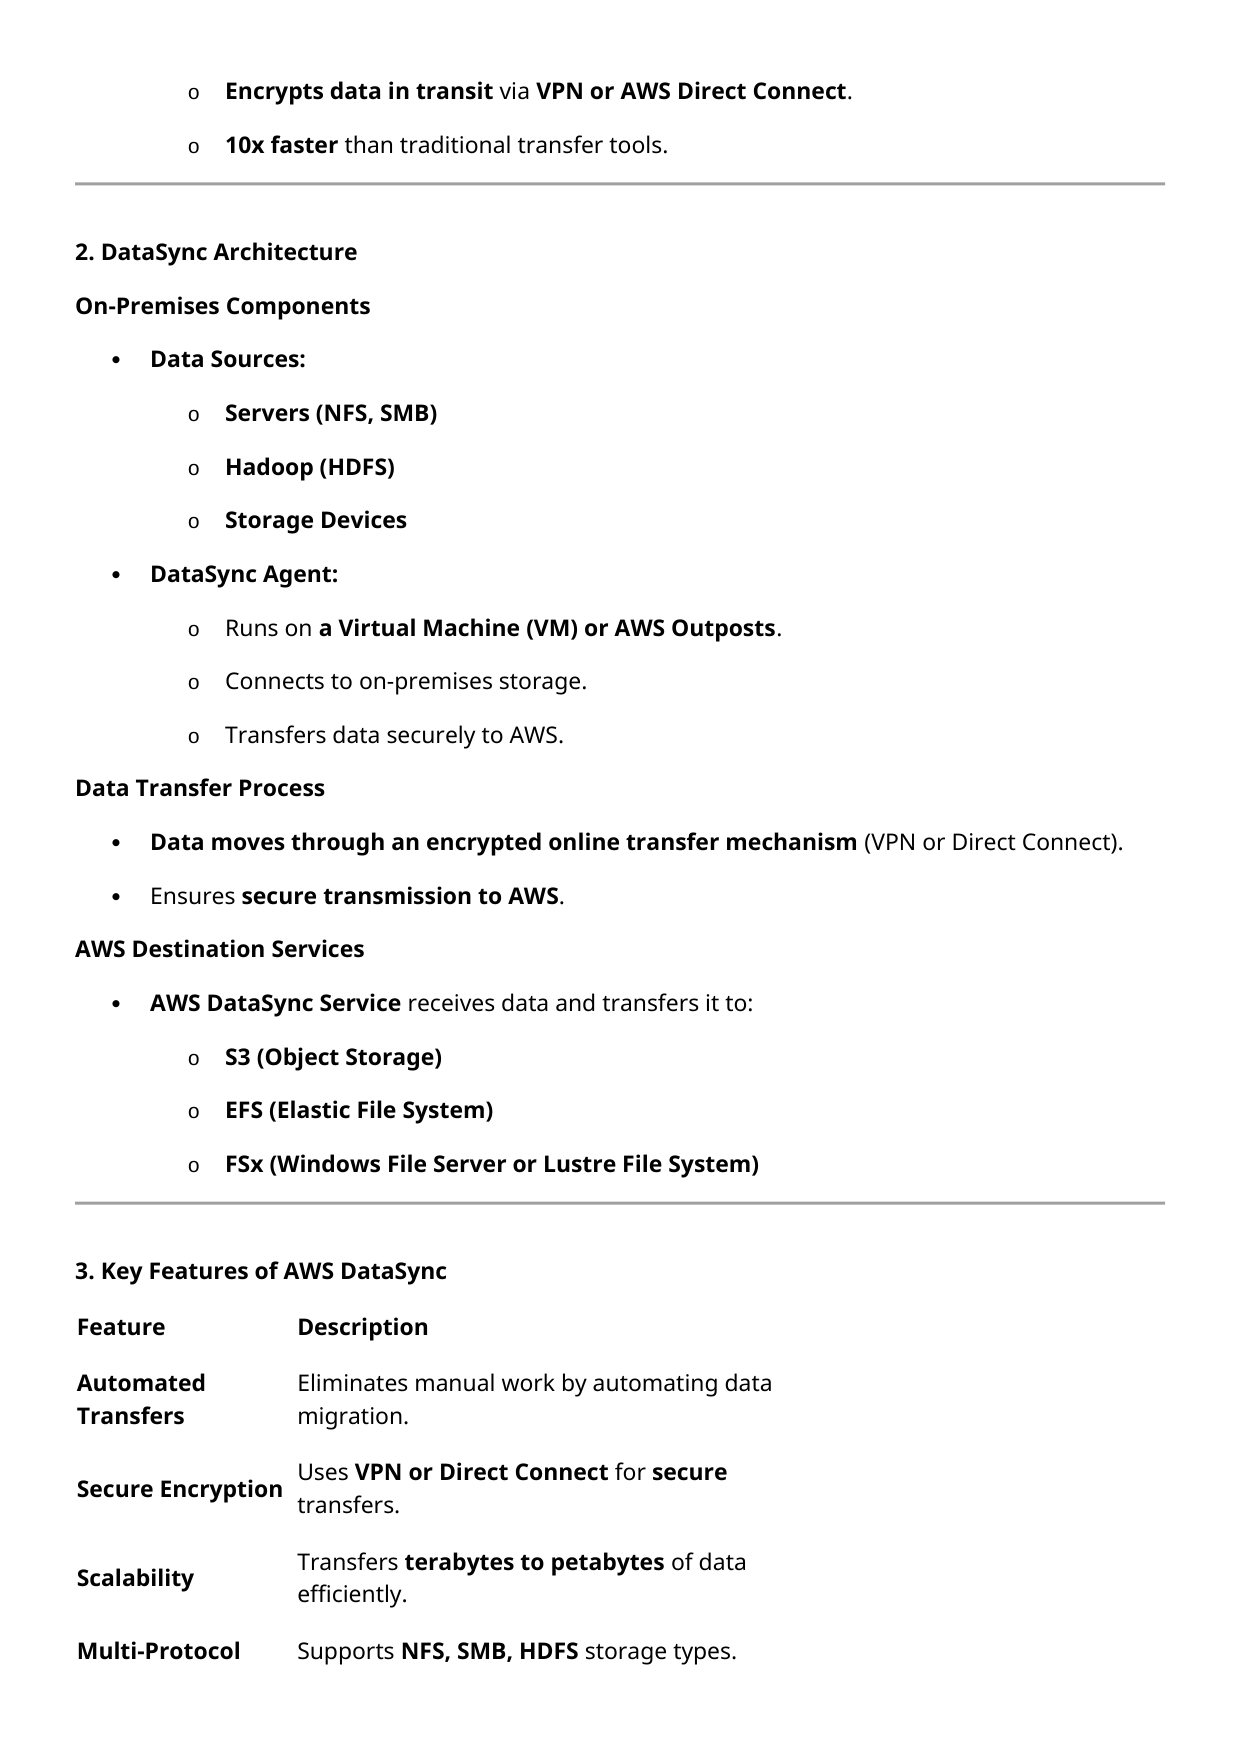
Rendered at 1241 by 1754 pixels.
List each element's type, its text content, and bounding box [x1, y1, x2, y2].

text 3. Key Features of AWS DataSync [75, 1255, 1165, 1286]
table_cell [75, 1633, 295, 1667]
list 10x faster than traditional transfer tools. [187, 129, 1165, 160]
table_header Feature [75, 1309, 295, 1365]
table_cell Uses VPN or Direct Connect for secure transfers. [295, 1455, 808, 1544]
list Data Sources: [112, 343, 1165, 374]
list Encrypts data in transit via VPN or AWS Direct Connect. [187, 75, 1165, 106]
table_header Description [295, 1309, 808, 1365]
list S3 (Object Storage) [187, 1041, 1165, 1072]
list Transfers data securely to AWS. [187, 719, 1165, 750]
list DataSync Agent: [112, 558, 1165, 589]
table_cell Scalability [75, 1544, 295, 1633]
table_cell Transfers terabytes to petabytes of data efficiently. [295, 1544, 808, 1633]
list Hadoop (HDFS) [187, 451, 1165, 482]
table_cell Automated Transfers [75, 1365, 295, 1454]
text AWS Destination Services [75, 933, 1165, 964]
table_cell Eliminates manual work by automating data migration. [295, 1365, 808, 1454]
list Runs on a Virtual Machine (VM) or AWS Outposts. [187, 611, 1165, 643]
list Ensures secure transmission to AWS. [112, 880, 1165, 911]
text 2. DataSync Architecture [75, 236, 1165, 267]
list EFS (Elastic File System) [187, 1094, 1165, 1126]
list Data moves through an encrypted online transfer mechanism (VPN or Direct Connect). [112, 826, 1165, 857]
list Connects to on-premises storage. [187, 665, 1165, 696]
table_cell Secure Encryption [75, 1455, 295, 1544]
text On-Premises Components [75, 289, 1165, 321]
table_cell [295, 1633, 808, 1667]
text Data Transfer Process [75, 772, 1165, 804]
list FSx (Windows File Server or Lustre File System) [187, 1148, 1165, 1179]
list AWS DataSync Service receives data and transfers it to: [112, 987, 1165, 1018]
list Servers (NFS, SMB) [187, 397, 1165, 428]
list Storage Devices [187, 504, 1165, 535]
